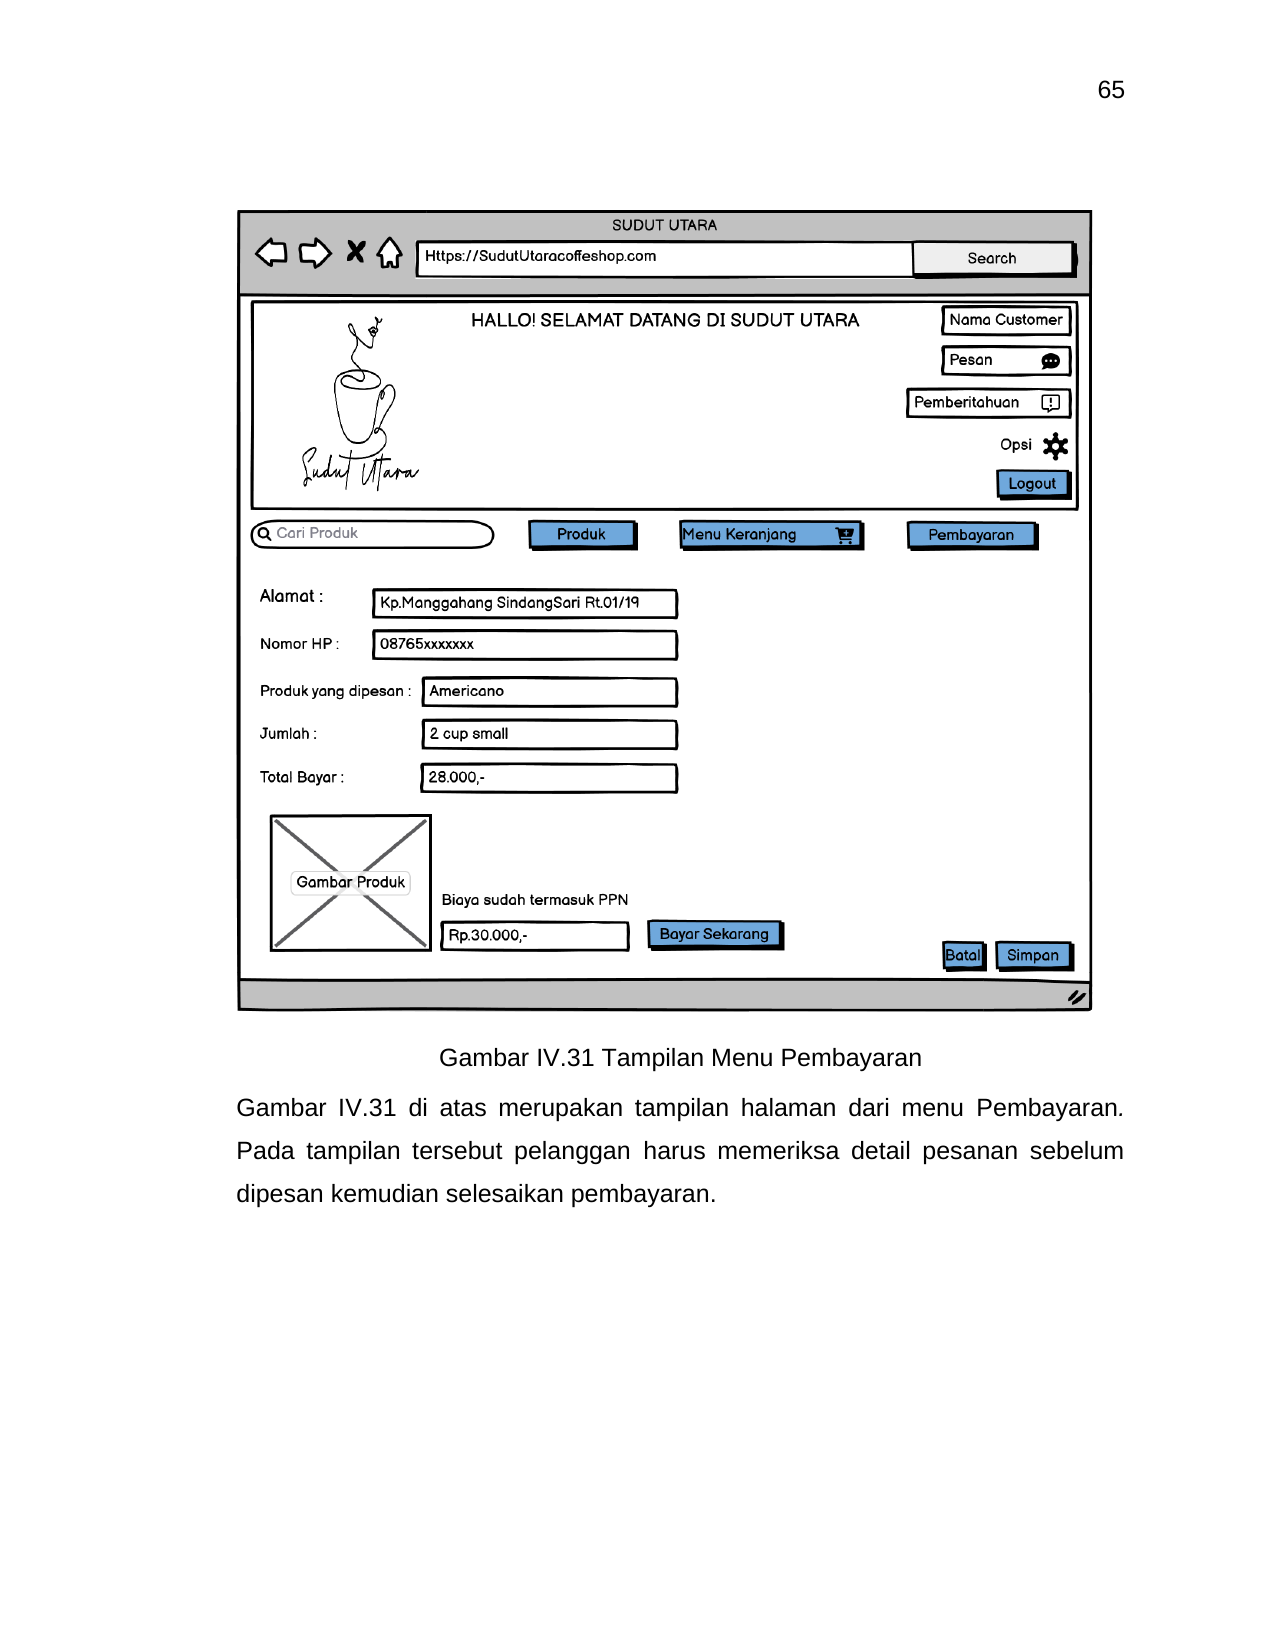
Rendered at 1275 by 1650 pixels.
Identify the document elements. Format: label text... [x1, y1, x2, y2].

text Gambar IV.31 Tampilan Menu Pembayaran [236, 1043, 1125, 1072]
picture [236, 209, 1093, 1012]
text Gambar IV.31 di atas merupakan tampilan halaman dari menu Pembayaran. Pada tampilan tersebut pelanggan harus memeriksa detail pesanan sebelum dipesan kemudian selesaikan pembayaran. [236, 1093, 1125, 1208]
